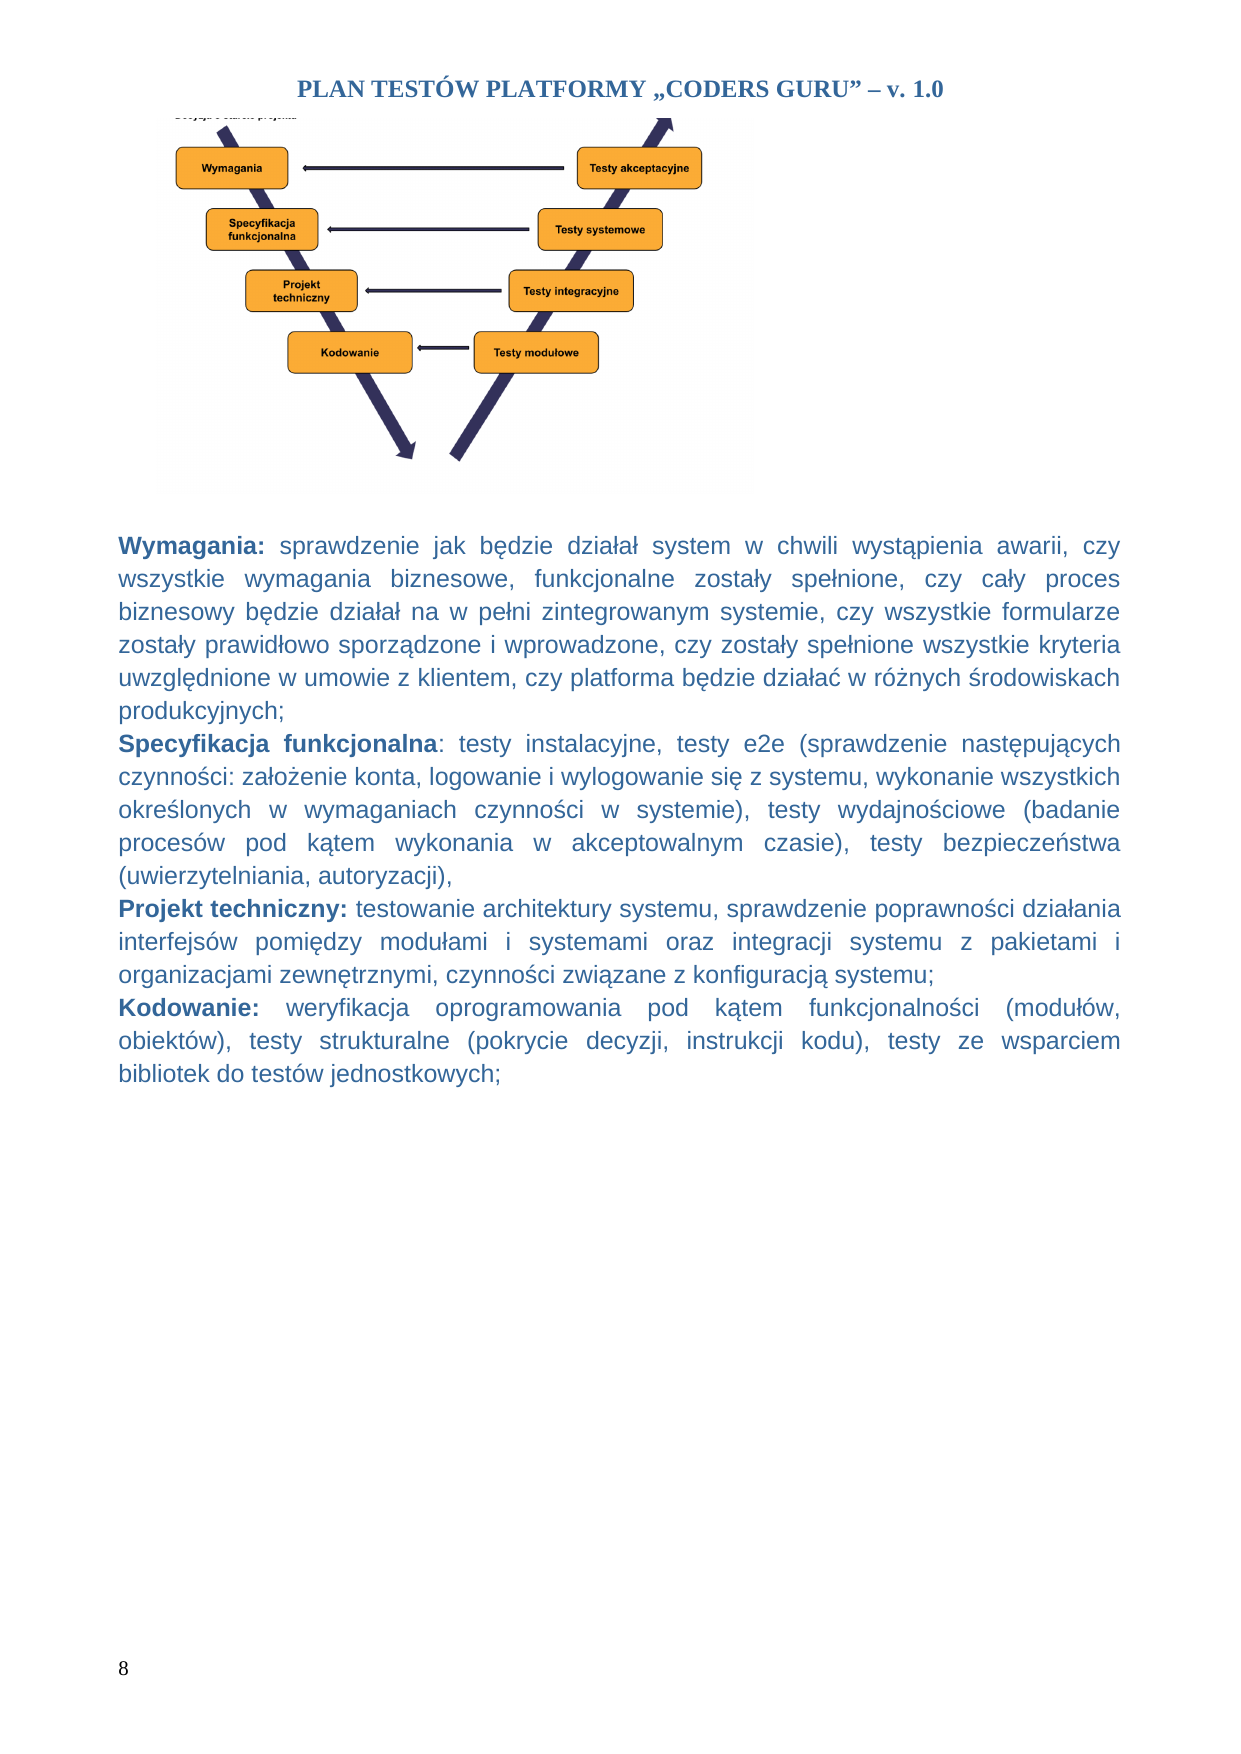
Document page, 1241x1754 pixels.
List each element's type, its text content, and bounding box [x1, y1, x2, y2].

text Kodowanie: weryfikacja oprogramowania pod kątem funkcjonalności (modułów, obiektów), testy strukturalne (pokrycie decyzji, instrukcji kodu), testy ze wsparciem bibliotek do testów jednostkowych; [118, 993, 1122, 1088]
text Specyfikacja funkcjonalna: testy instalacyjne, testy e2e (sprawdzenie następujących czynności: założenie konta, logowanie i wylogowanie się z systemu, wykonanie wszystkich określonych w wymaganiach czynności w systemie), testy wydajnościowe (badanie procesów pod kątem wykonania w akceptowalnym czasie), testy bezpieczeństwa (uwierzytelniania, autoryzacji), [118, 729, 1122, 889]
text Projekt techniczny: testowanie architektury systemu, sprawdzenie poprawności działania interfejsów pomiędzy modułami i systemami oraz integracji systemu z pakietami i organizacjami zewnętrznymi, czynności związane z konfiguracją systemu; [118, 894, 1122, 989]
picture [155, 118, 754, 494]
text Wymagania: sprawdzenie jak będzie działał system w chwili wystąpienia awarii, czy wszystkie wymagania biznesowe, funkcjonalne zostały spełnione, czy cały proces biznesowy będzie działał na w pełni zintegrowanym systemie, czy wszystkie formularze zostały prawidłowo sporządzone i wprowadzone, czy zostały spełnione wszystkie kryteria uwzględnione w umowie z klientem, czy platforma będzie działać w różnych środowiskach produkcyjnych; [118, 531, 1122, 724]
